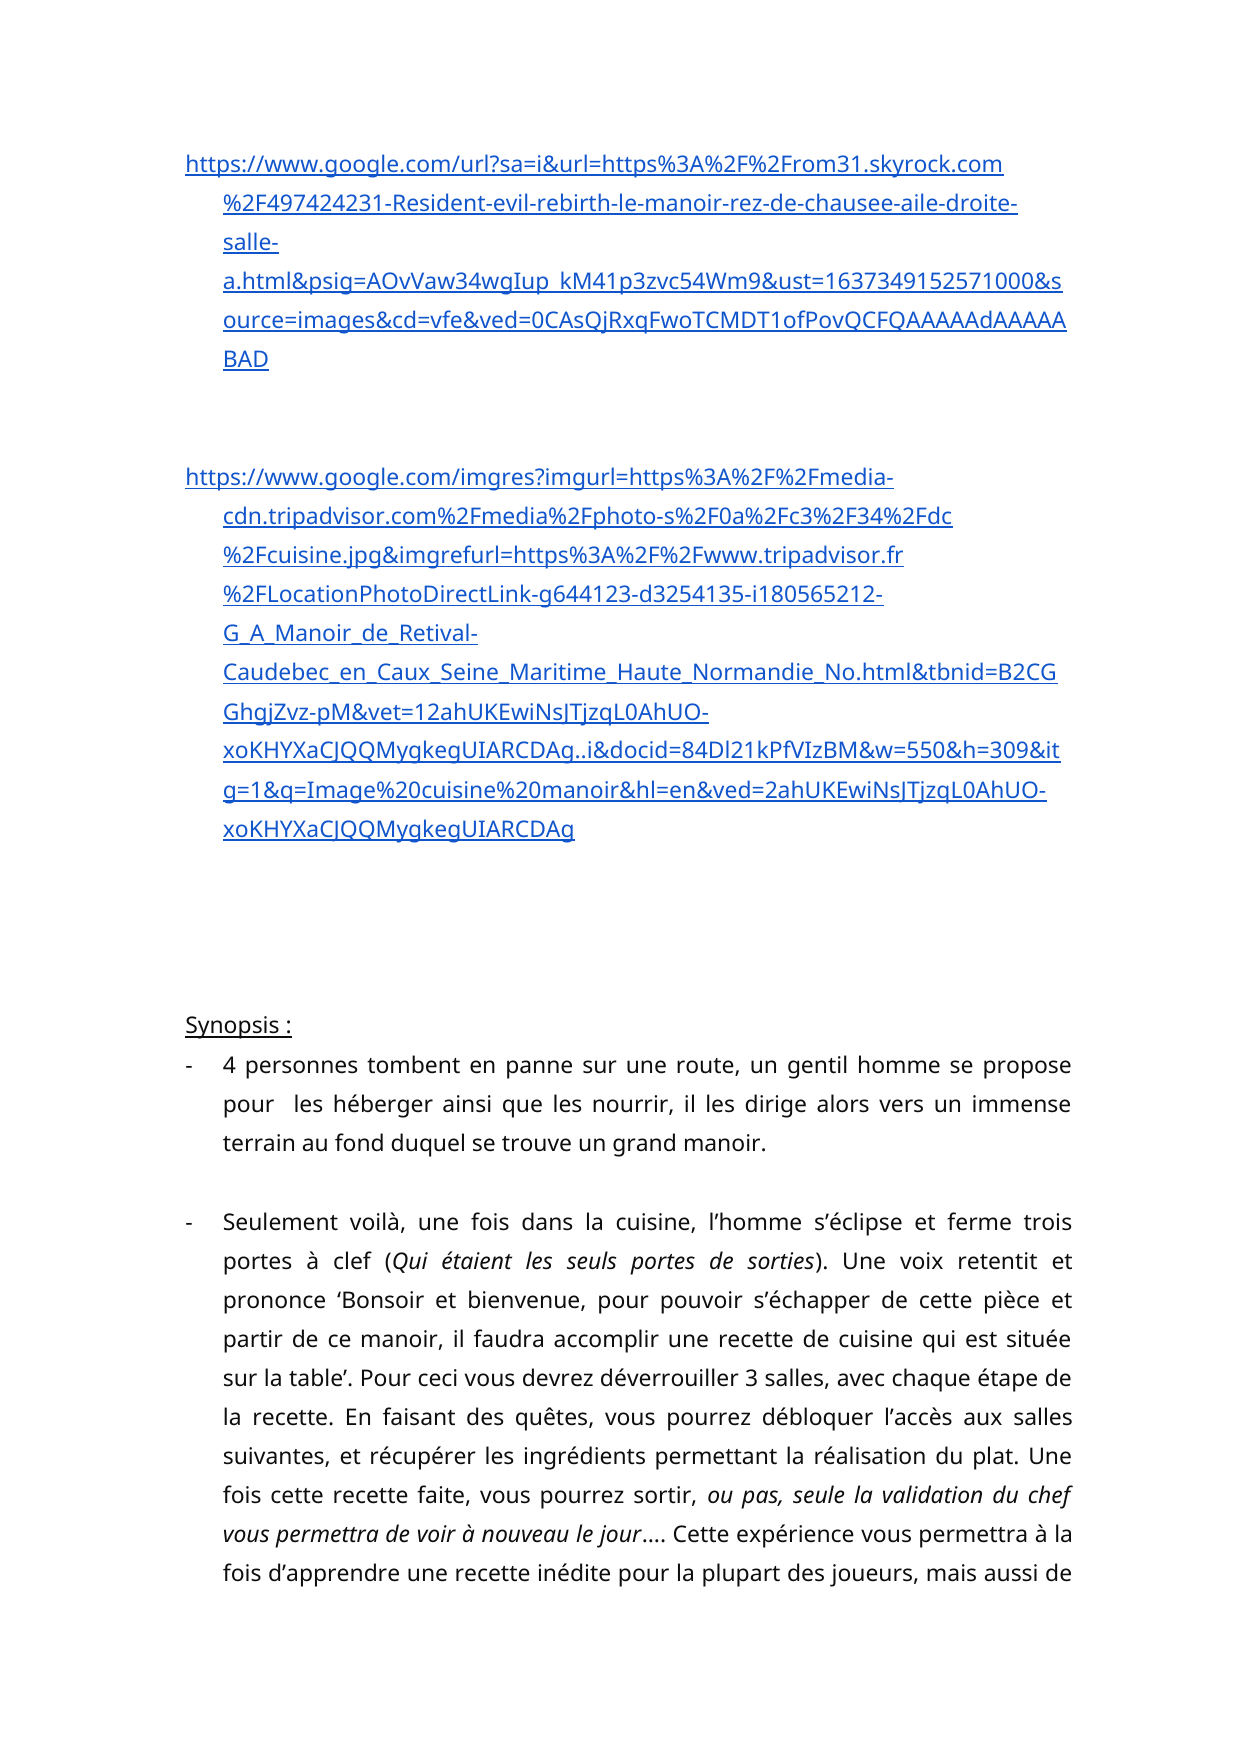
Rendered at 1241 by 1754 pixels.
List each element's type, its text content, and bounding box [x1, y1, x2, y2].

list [185, 1206, 1073, 1588]
text Synopsis : [185, 1009, 1073, 1041]
text https://www.google.com/url?sa=i&url=https%3A%2F%2From31.skyrock.com%2F497424231-Resident-evil-rebirth-le-manoir-rez-de-chausee-aile-droite-salle-a.html&psig=AOvVaw34wgIup_kM41p3zvc54Wm9&ust=1637349152571000&source=images&cd=vfe&ved=0CAsQjRxqFwoTCMDT1ofPovQCFQAAAAAdAAAAABAD [185, 148, 1073, 374]
text https://www.google.com/imgres?imgurl=https%3A%2F%2Fmedia-cdn.tripadvisor.com%2Fmedia%2Fphoto-s%2F0a%2Fc3%2F34%2Fdc%2Fcuisine.jpg&imgrefurl=https%3A%2F%2Fwww.tripadvisor.fr%2FLocationPhotoDirectLink-g644123-d3254135-i180565212-G_A_Manoir_de_Retival-Caudebec_en_Caux_Seine_Maritime_Haute_Normandie_No.html&tbnid=B2CGGhgjZvz-pM&vet=12ahUKEwiNsJTjzqL0AhUO-xoKHYXaCJQQMygkegUIARCDAg..i&docid=84Dl21kPfVIzBM&w=550&h=309&itg=1&q=Image%20cuisine%20manoir&hl=en&ved=2ahUKEwiNsJTjzqL0AhUO-xoKHYXaCJQQMygkegUIARCDAg [185, 461, 1073, 844]
list 4 personnes tombent en panne sur une route, un gentil homme se propose pour les héberger ainsi que les nourrir, il les dirige alors vers un immense terrain au fond duquel se trouve un grand manoir. [185, 1049, 1073, 1158]
